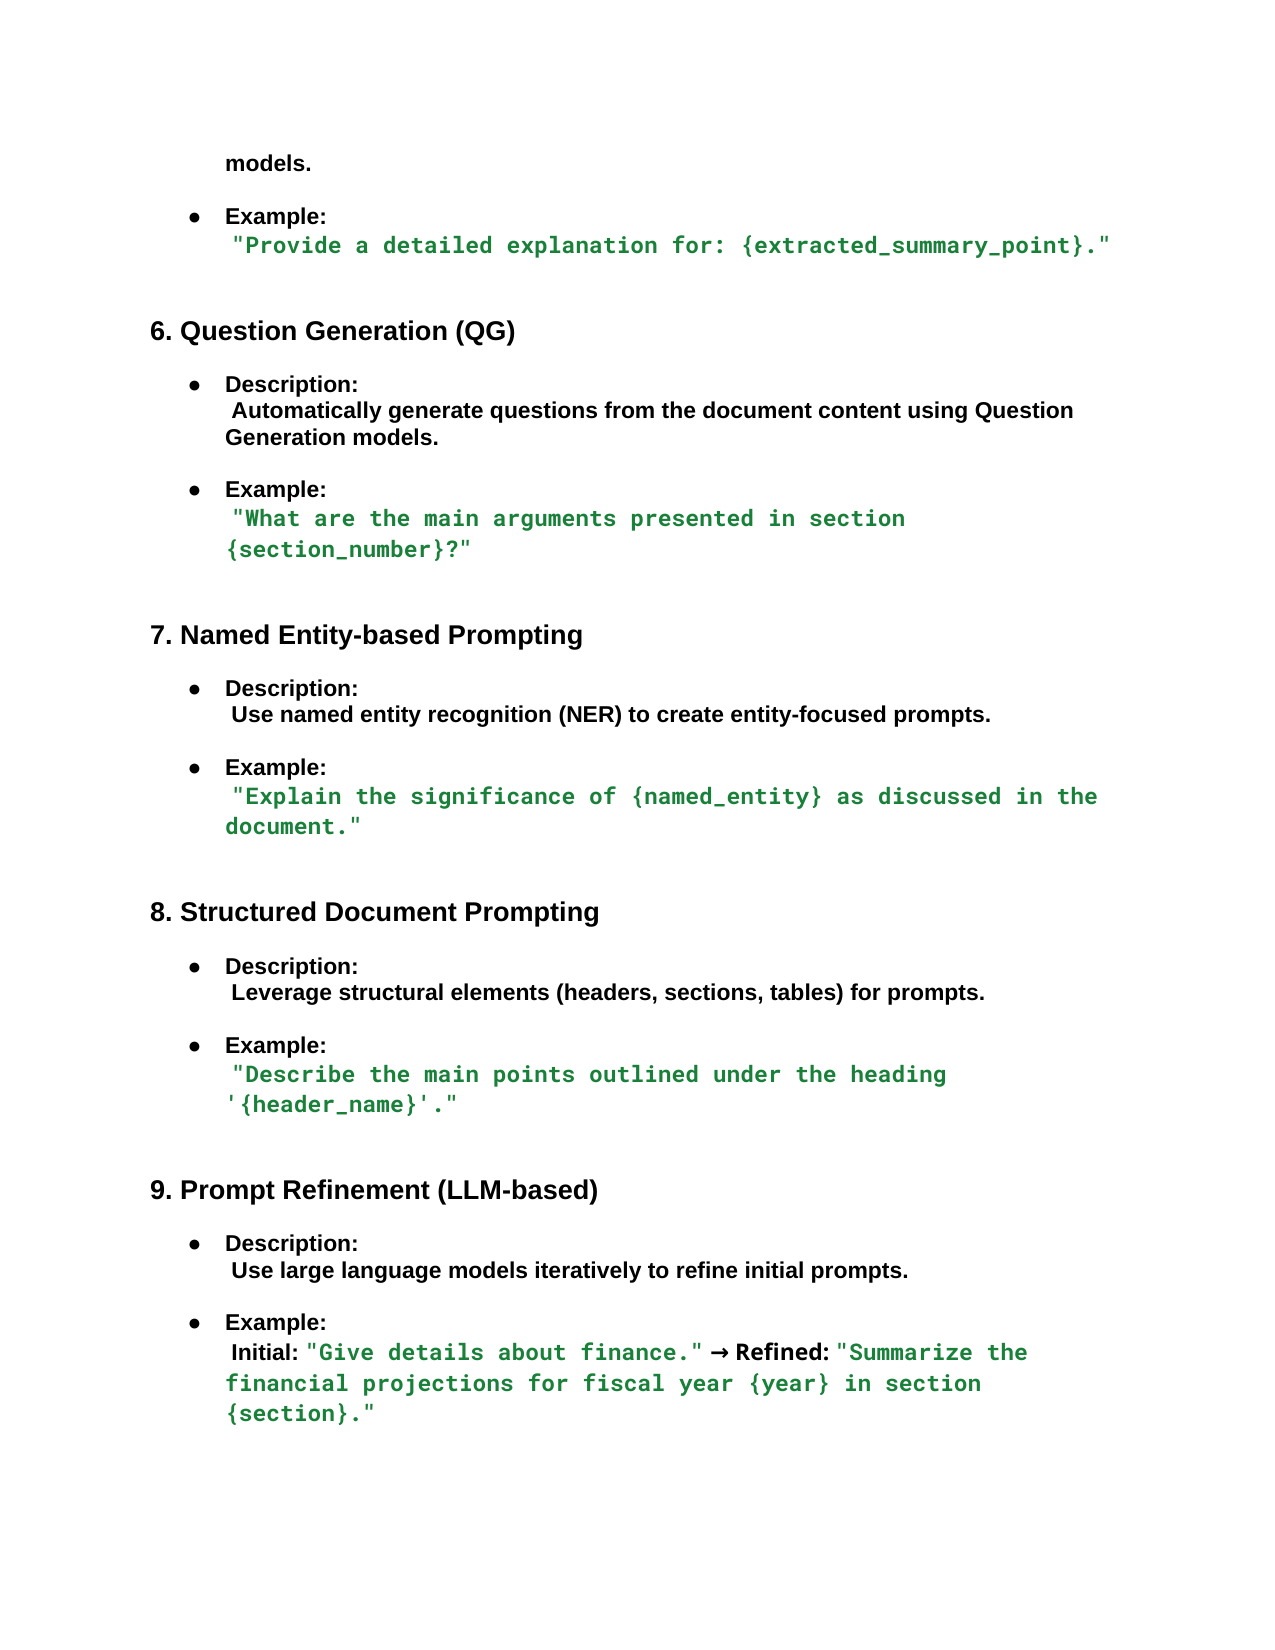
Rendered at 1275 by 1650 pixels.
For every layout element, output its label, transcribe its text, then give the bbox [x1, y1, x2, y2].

list Example: "Explain the significance of {named_entity} as discussed in the document." [187, 754, 1125, 867]
list Description: Leverage structural elements (headers, sections, tables) for prompts. [187, 953, 1125, 1032]
list Description: Use named entity recognition (NER) to create entity-focused prompts. [187, 675, 1125, 754]
subtitle 9. Prompt Refinement (LLM-based) [150, 1174, 1125, 1205]
list Example: "Describe the main points outlined under the heading '{header_name}'." [187, 1032, 1125, 1145]
list Description: Use large language models iteratively to refine initial prompts. [187, 1230, 1125, 1309]
subtitle 6. Question Generation (QG) [150, 315, 1125, 346]
list Example: "Provide a detailed explanation for: {extracted_summary_point}." [187, 203, 1125, 286]
list Example: "What are the main arguments presented in section {section_number}?" [187, 476, 1125, 589]
subtitle 8. Structured Document Prompting [150, 896, 1125, 928]
list Example: Initial: "Give details about finance." → Refined: "Summarize the financial projections for fiscal year {year} in section {section}." [187, 1309, 1125, 1454]
list Description: Automatically generate questions from the document content using Question Generation models. [187, 371, 1125, 476]
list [187, 150, 1125, 203]
subtitle 7. Named Entity-based Prompting [150, 619, 1125, 650]
